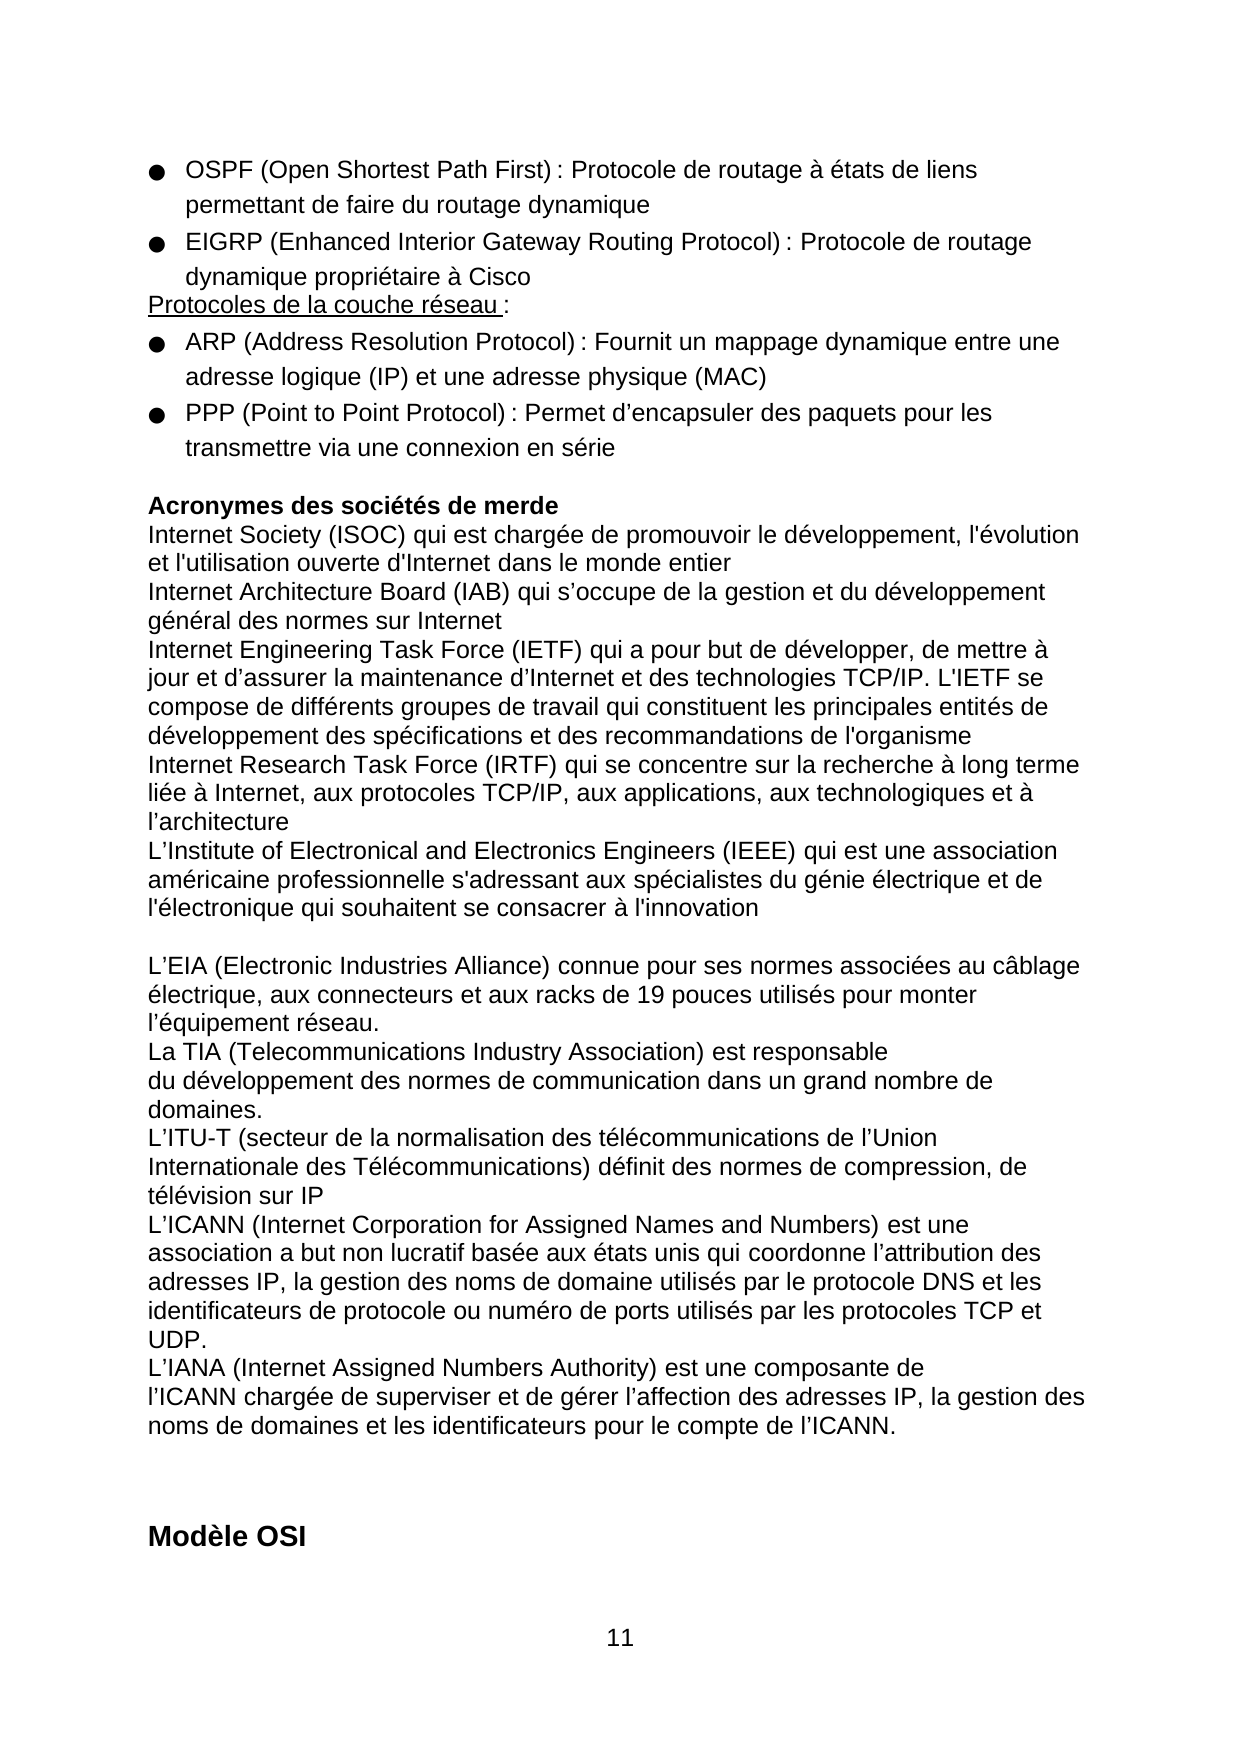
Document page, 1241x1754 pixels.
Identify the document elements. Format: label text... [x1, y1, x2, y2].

text Modèle OSI [148, 1519, 1093, 1552]
list PPP (Point to Point Protocol) : Permet d’encapsuler des paquets pour les transmettre via une connexion en série [148, 391, 1093, 462]
text Acronymes des sociétés de merde [148, 491, 1093, 520]
text Internet Engineering Task Force (IETF) qui a pour but de développer, de mettre à jour et d’assurer la maintenance d’Internet et des technologies TCP/IP. L'IETF se compose de différents groupes de travail qui constituent les principales entités de développement des spécifications et des recommandations de l'organisme [148, 635, 1093, 750]
text L’ICANN (Internet Corporation for Assigned Names and Numbers) est une association a but non lucratif basée aux états unis qui coordonne l’attribution des adresses IP, la gestion des noms de domaine utilisés par le protocole DNS et les identificateurs de protocole ou numéro de ports utilisés par les protocoles TCP et UDP. [148, 1210, 1093, 1353]
text Protocoles de la couche réseau : [148, 291, 1093, 319]
text L’IANA (Internet Assigned Numbers Authority) est une composante de l’ICANN chargée de superviser et de gérer l’affection des adresses IP, la gestion des noms de domaines et les identificateurs pour le compte de l’ICANN. [148, 1353, 1093, 1440]
text Internet Architecture Board (IAB) qui s’occupe de la gestion et du développement général des normes sur Internet [148, 577, 1093, 635]
text L’ITU-T (secteur de la normalisation des télécommunications de l’Union Internationale des Télécommunications) définit des normes de compression, de télévision sur IP [148, 1123, 1093, 1210]
text L’EIA (Electronic Industries Alliance) connue pour ses normes associées au câblage électrique, aux connecteurs et aux racks de 19 pouces utilisés pour monter l’équipement réseau. [148, 951, 1093, 1037]
text L’Institute of Electronical and Electronics Engineers (IEEE) qui est une association américaine professionnelle s'adressant aux spécialistes du génie électrique et de l'électronique qui souhaitent se consacrer à l'innovation [148, 836, 1093, 922]
list ARP (Address Resolution Protocol) : Fournit un mappage dynamique entre une adresse logique (IP) et une adresse physique (MAC) [148, 319, 1093, 391]
list OSPF (Open Shortest Path First) : Protocole de routage à états de liens permettant de faire du routage dynamique [148, 148, 1093, 219]
text Internet Society (ISOC) qui est chargée de promouvoir le développement, l'évolution et l'utilisation ouverte d'Internet dans le monde entier [148, 520, 1093, 577]
text La TIA (Telecommunications Industry Association) est responsable du développement des normes de communication dans un grand nombre de domaines. [148, 1037, 1093, 1123]
list EIGRP (Enhanced Interior Gateway Routing Protocol) : Protocole de routage dynamique propriétaire à Cisco [148, 219, 1093, 291]
text Internet Research Task Force (IRTF) qui se concentre sur la recherche à long terme liée à Internet, aux protocoles TCP/IP, aux applications, aux technologiques et à l’architecture [148, 750, 1093, 836]
